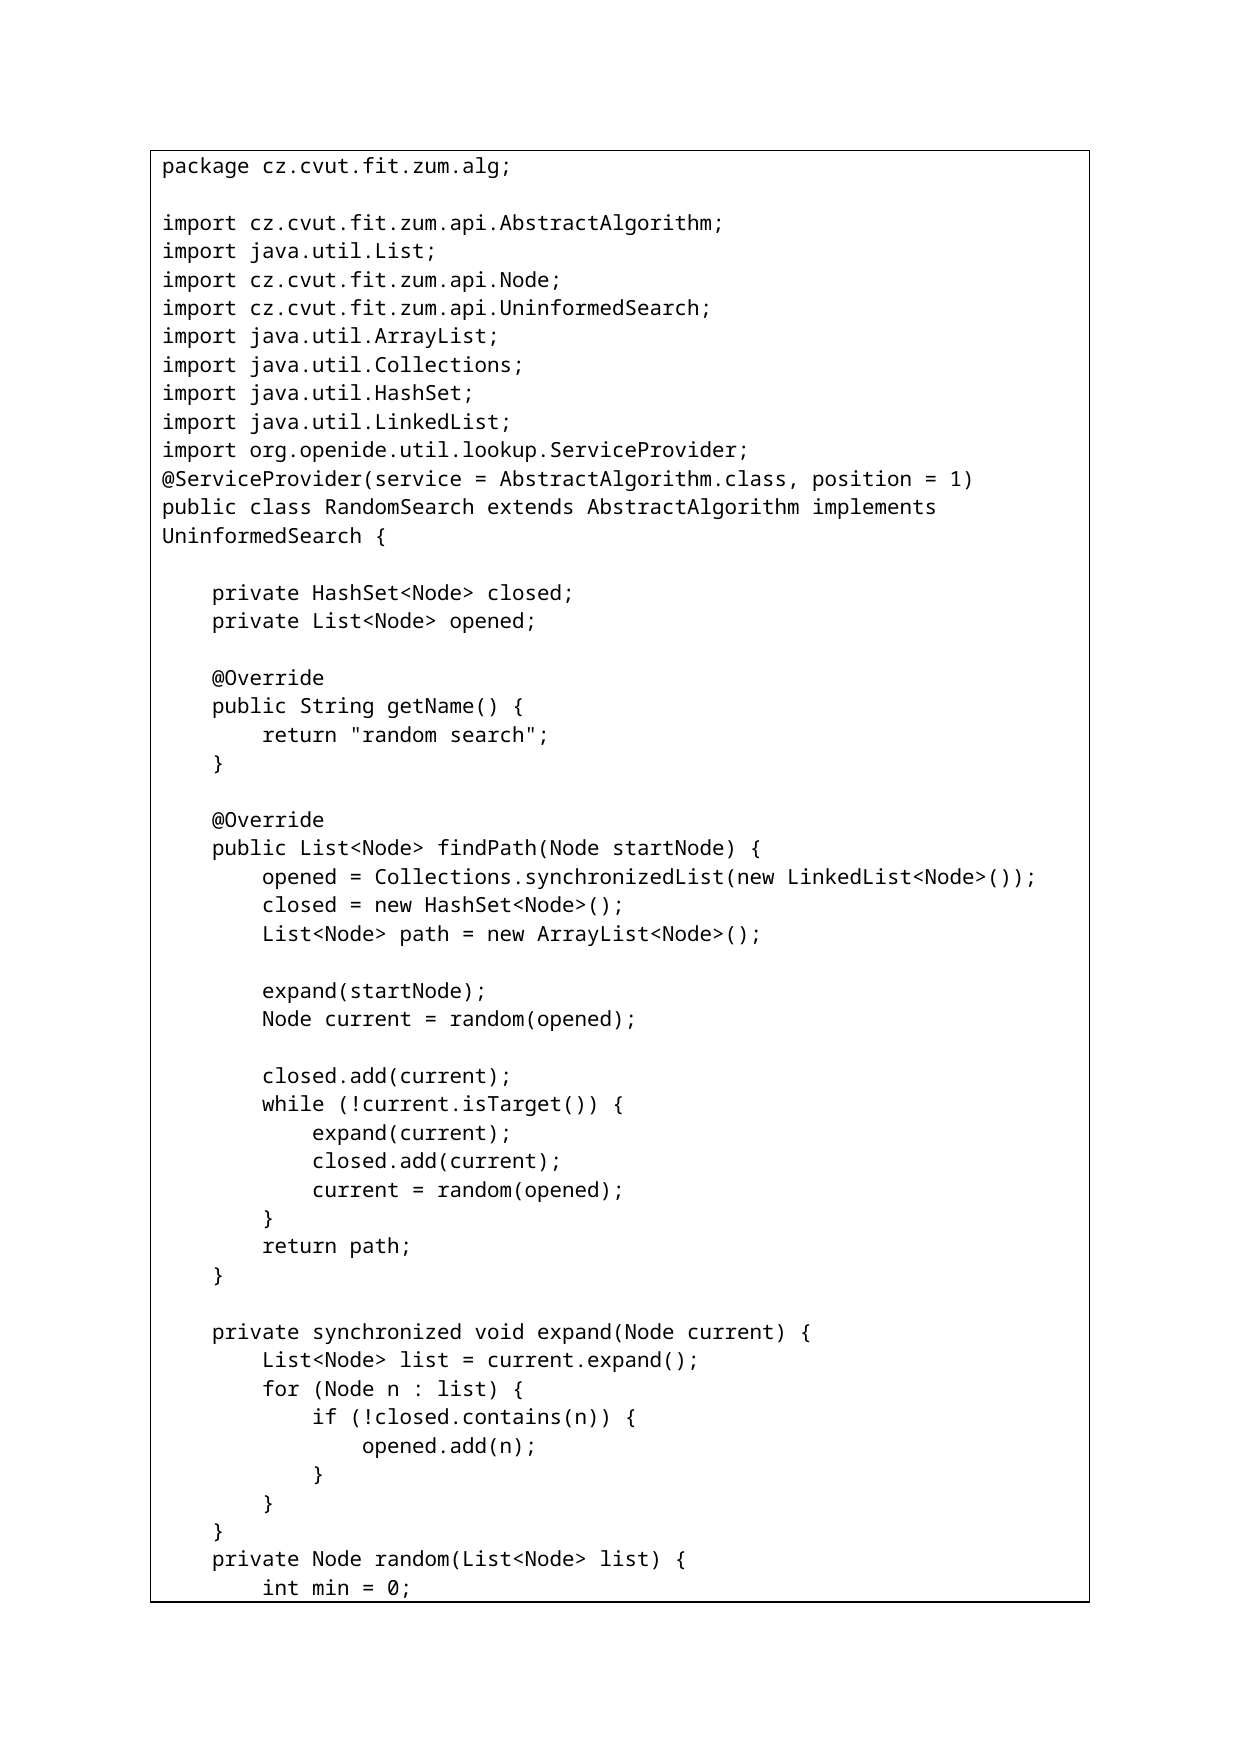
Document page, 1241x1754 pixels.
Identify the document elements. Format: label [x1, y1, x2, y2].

table_header [151, 151, 1089, 1601]
